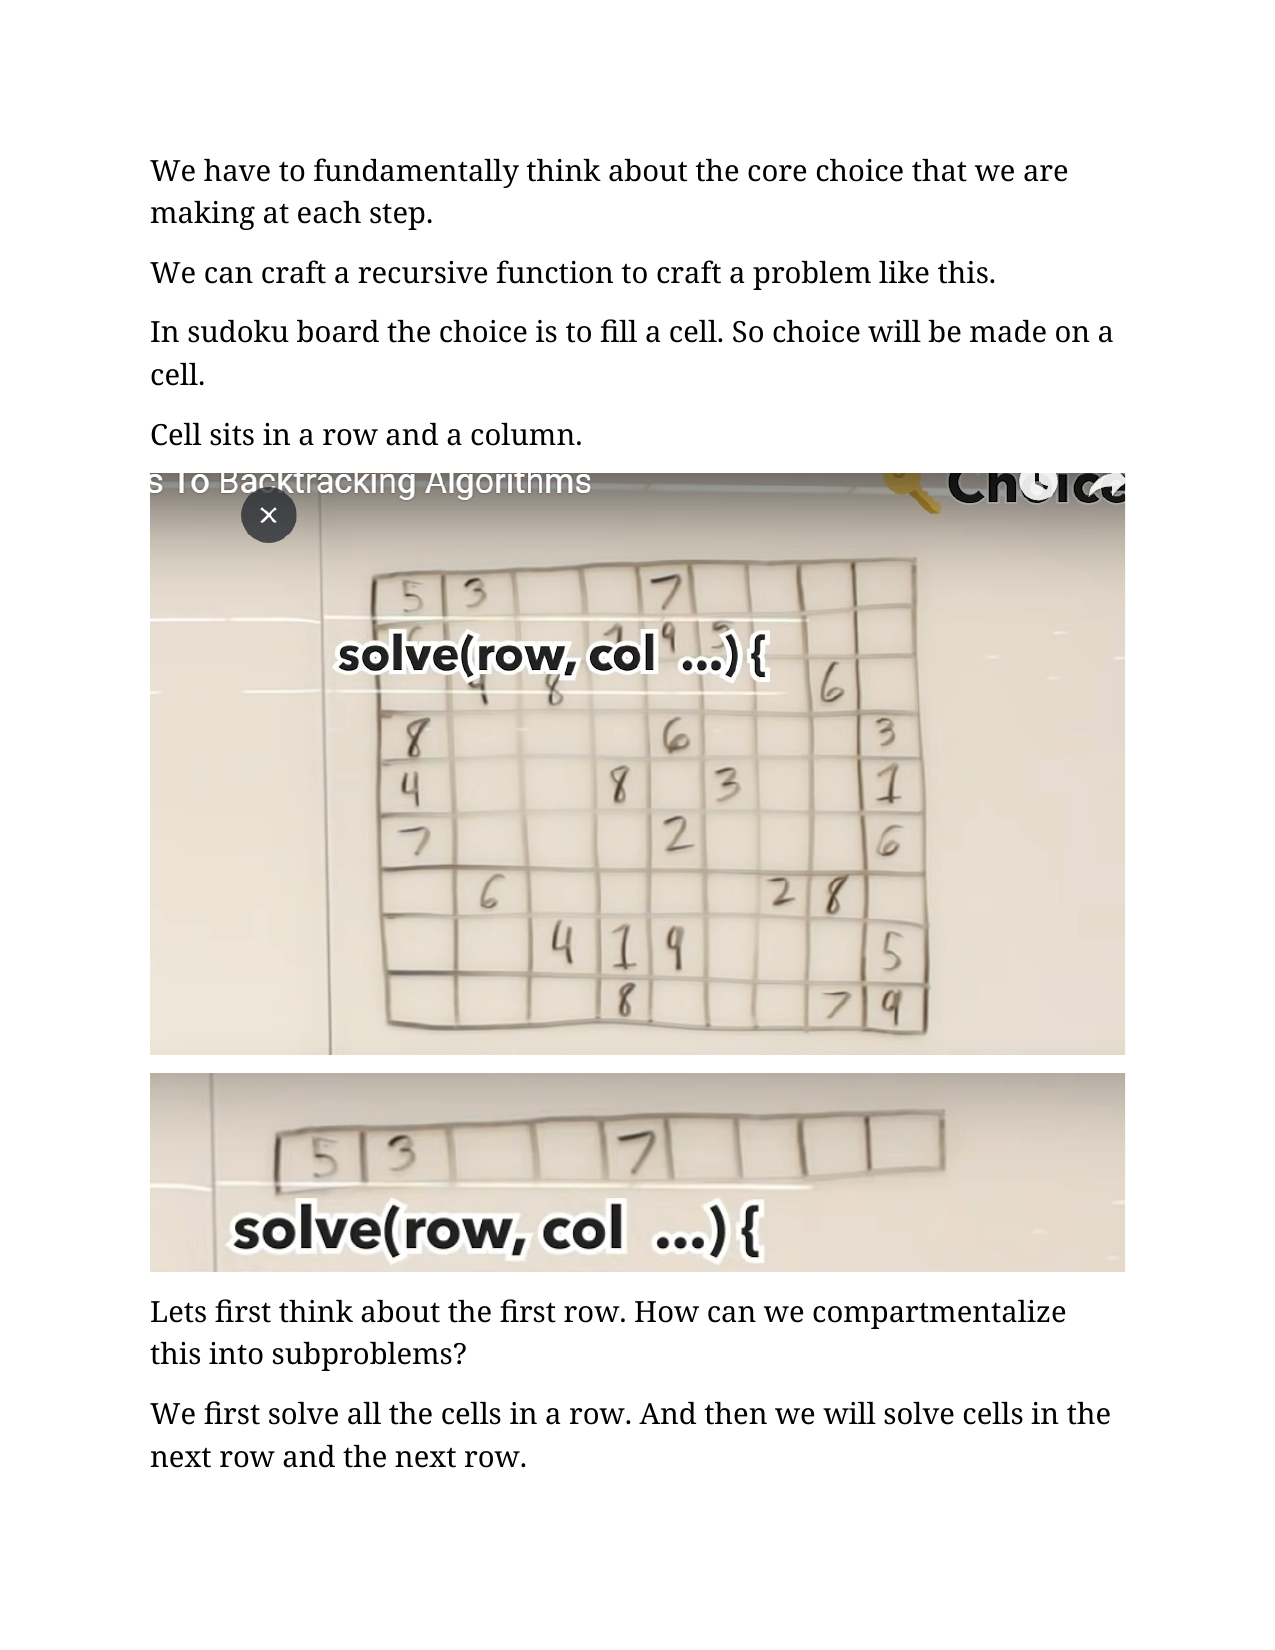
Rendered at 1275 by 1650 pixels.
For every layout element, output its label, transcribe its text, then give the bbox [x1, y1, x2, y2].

text Cell sits in a row and a column. [150, 414, 1125, 454]
text We first solve all the cells in a row. And then we will solve cells in the next row and the next row. [150, 1393, 1125, 1476]
picture [150, 473, 1125, 1055]
text Lets first think about the first row. How can we compartmentalize this into subproblems? [150, 1291, 1125, 1373]
text We can craft a recursive function to craft a problem like this. [150, 252, 1125, 292]
text We have to fundamentally think about the core choice that we are making at each step. [150, 150, 1125, 232]
picture [150, 1073, 1125, 1272]
text In sudoku board the choice is to fill a cell. So choice will be made on a cell. [150, 312, 1125, 394]
